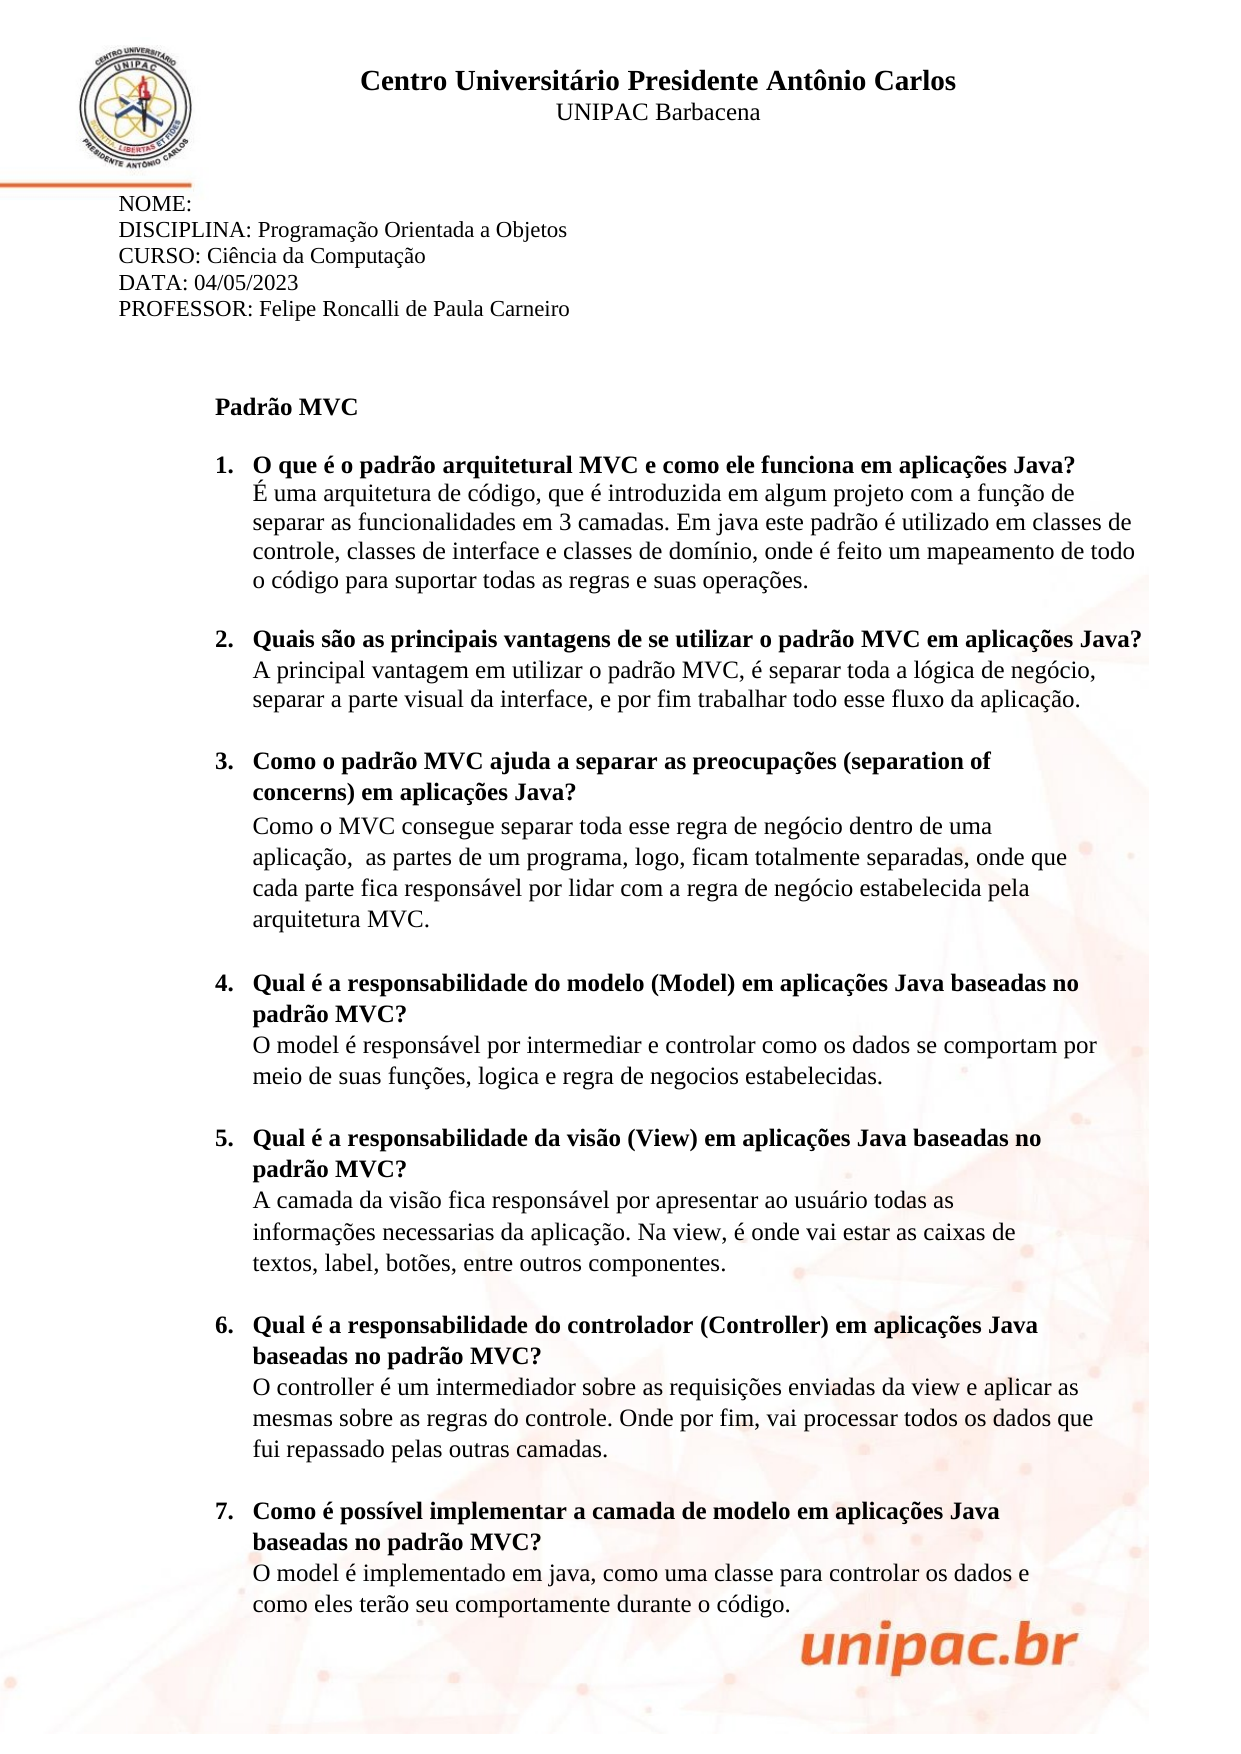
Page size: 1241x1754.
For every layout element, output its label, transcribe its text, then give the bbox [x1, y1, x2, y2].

list O que é o padrão arquitetural MVC e como ele funciona em aplicações Java? [215, 450, 1148, 478]
list Qual é a responsabilidade do modelo (Model) em aplicações Java baseadas no padrão MVC? [215, 968, 1109, 1028]
text UNIPAC Barbacena [359, 97, 957, 126]
list Quais são as principais vantagens de se utilizar o padrão MVC em aplicações Java? [215, 624, 1148, 653]
text DISCIPLINA: Programação Orientada a Objetos CURSO: Ciência da Computação [118, 216, 569, 269]
list Qual é a responsabilidade da visão (View) em aplicações Java baseadas no padrão MVC? [215, 1123, 1074, 1183]
list O model é implementado em java, como uma classe para controlar os dados e como eles terão seu comportamente durante o código. [252, 1558, 1086, 1618]
list É uma arquitetura de código, que é introduzida em algum projeto com a função de separar as funcionalidades em 3 camadas. Em java este padrão é utilizado em classes de controle, classes de interface e classes de domínio, onde é feito um mapeamento de todo o código para suportar todas as regras e suas operações. [252, 478, 1148, 593]
list Qual é a responsabilidade do controlador (Controller) em aplicações Java baseadas no padrão MVC? [215, 1310, 1112, 1369]
list Como é possível implementar a camada de modelo em aplicações Java baseadas no padrão MVC? [215, 1496, 1086, 1556]
subtitle Centro Universitário Presidente Antônio Carlos [359, 64, 957, 97]
text NOME: [118, 190, 1148, 216]
list A principal vantagem em utilizar o padrão MVC, é separar toda a lógica de negócio, separar a parte visual da interface, e por fim trabalhar todo esse fluxo da aplicação. [252, 656, 1148, 713]
list Como o padrão MVC ajuda a separar as preocupações (separation of concerns) em aplicações Java? [215, 746, 1079, 806]
text PROFESSOR: Felipe Roncalli de Paula Carneiro [118, 295, 1148, 322]
list A camada da visão fica responsável por apresentar ao usuário todas as informações necessarias da aplicação. Na view, é onde vai estar as caixas de textos, label, botões, entre outros componentes. [252, 1186, 1074, 1276]
list O model é responsável por intermediar e controlar como os dados se comportam por meio de suas funções, logica e regra de negocios estabelecidas. [252, 1030, 1109, 1090]
list O controller é um intermediador sobre as requisições enviadas da view e aplicar as mesmas sobre as regras do controle. Onde por fim, vai processar todos os dados que fui repassado pelas outras camadas. [252, 1372, 1112, 1463]
list Como o MVC consegue separar toda esse regra de negócio dentro de uma aplicação, as partes de um programa, logo, ficam totalmente separadas, onde que cada parte fica responsável por lidar com a regra de negócio estabelecida pela arquitetura MVC. [252, 811, 1079, 933]
subtitle Padrão MVC [215, 392, 1148, 421]
picture [0, 37, 1149, 1734]
text DATA: 04/05/2023 [118, 269, 1148, 295]
